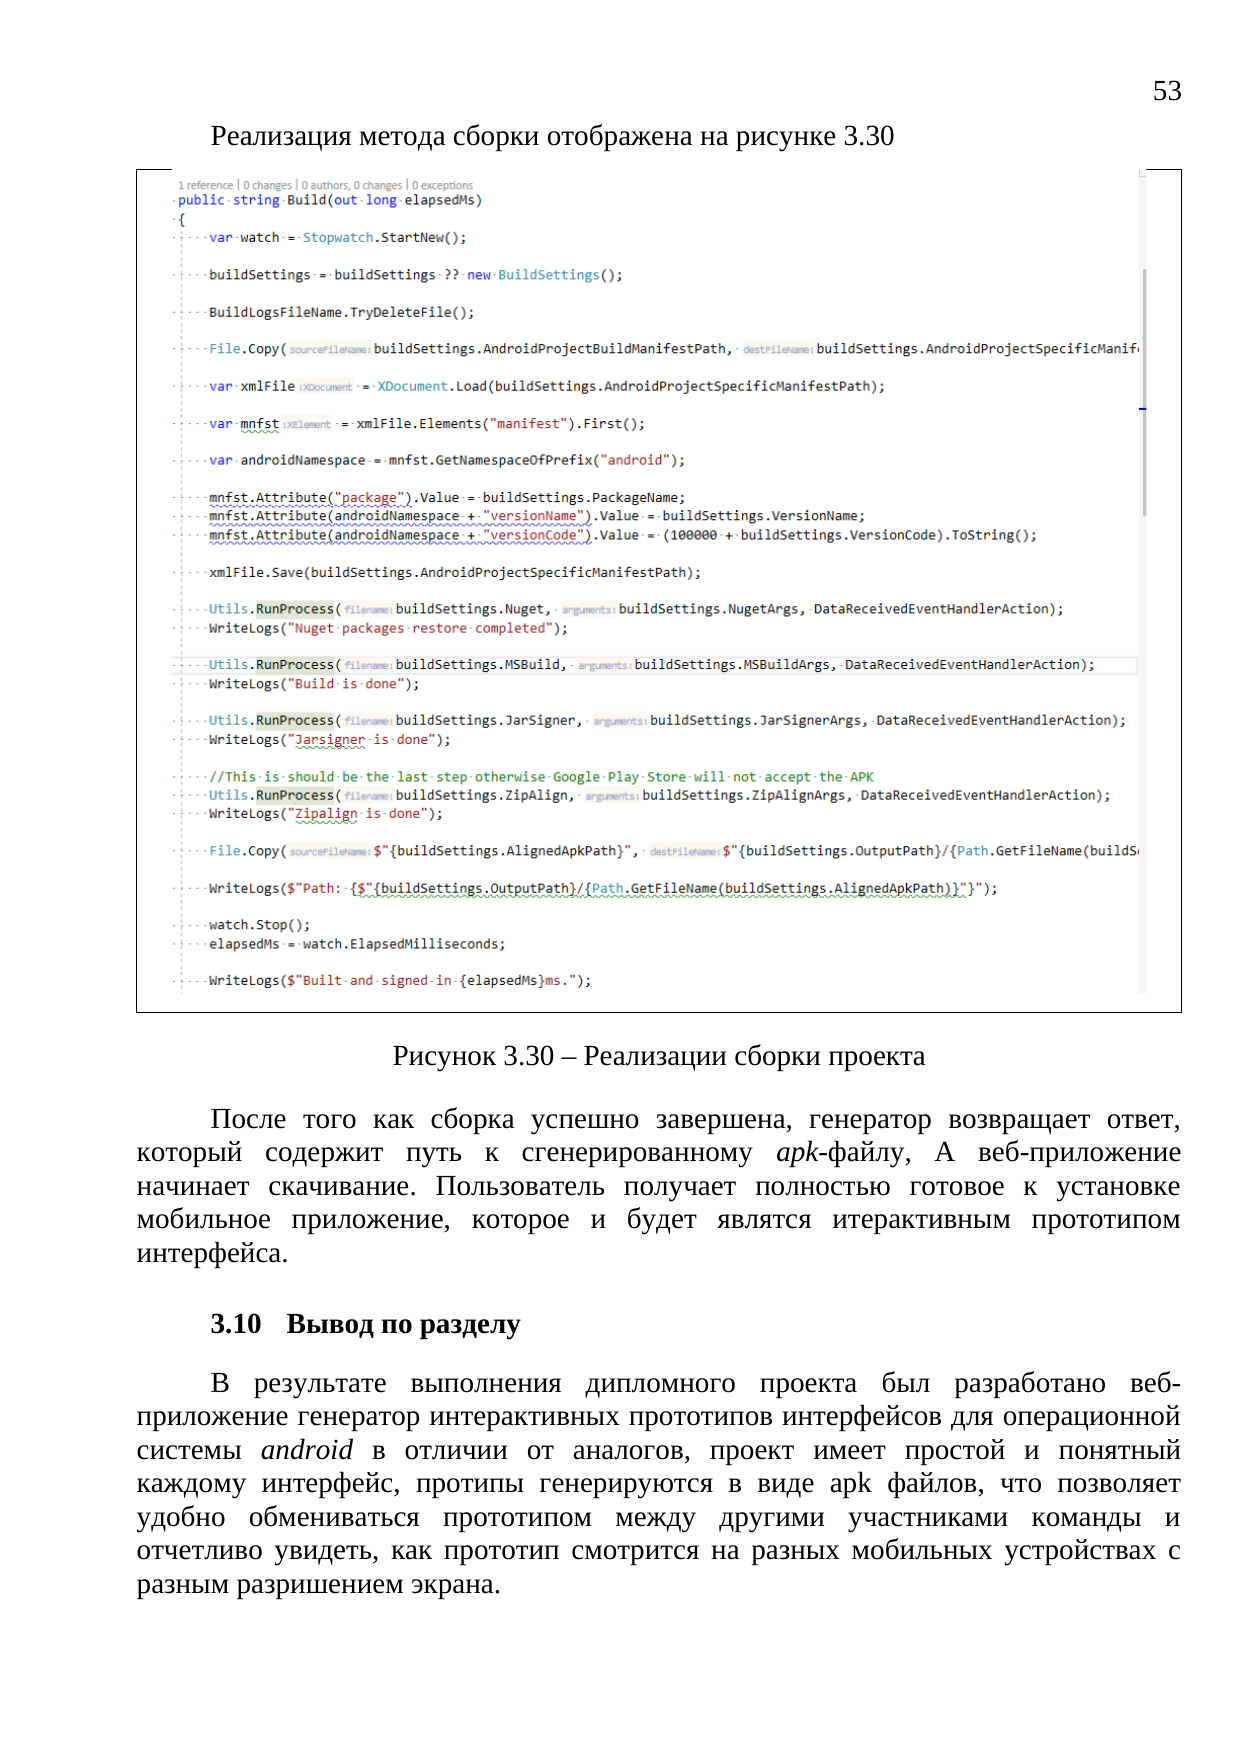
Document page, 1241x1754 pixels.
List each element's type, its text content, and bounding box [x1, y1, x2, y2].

text Рисунок 3.30 – Реализации сборки проекта [136, 1038, 1182, 1072]
list После того как сборка успешно завершена, генератор возвращает ответ, который содержит путь к сгенерированному apk-файлу, А веб-приложение начинает скачивание. Пользователь получает полностью готовое к установке мобильное приложение, которое и будет являтся итерактивным прототипом интерфейса. [136, 1101, 1182, 1269]
table_header [137, 170, 1181, 1012]
picture [171, 169, 1147, 993]
list Реализация метода сборки отображена на рисунке 3.30 [136, 118, 1182, 152]
list В результате выполнения дипломного проекта был разработано веб-приложение генератор интерактивных прототипов интерфейсов для операционной системы android в отличии от аналогов, проект имеет простой и понятный каждому интерфейс, протипы генерируются в виде apk файлов, что позволяет удобно обмениваться прототипом между другими участниками команды и отчетливо увидеть, как прототип смотрится на разных мобильных устройствах с разным разришением экрана. [136, 1365, 1182, 1599]
subtitle Вывод по разделу [136, 1306, 1182, 1340]
